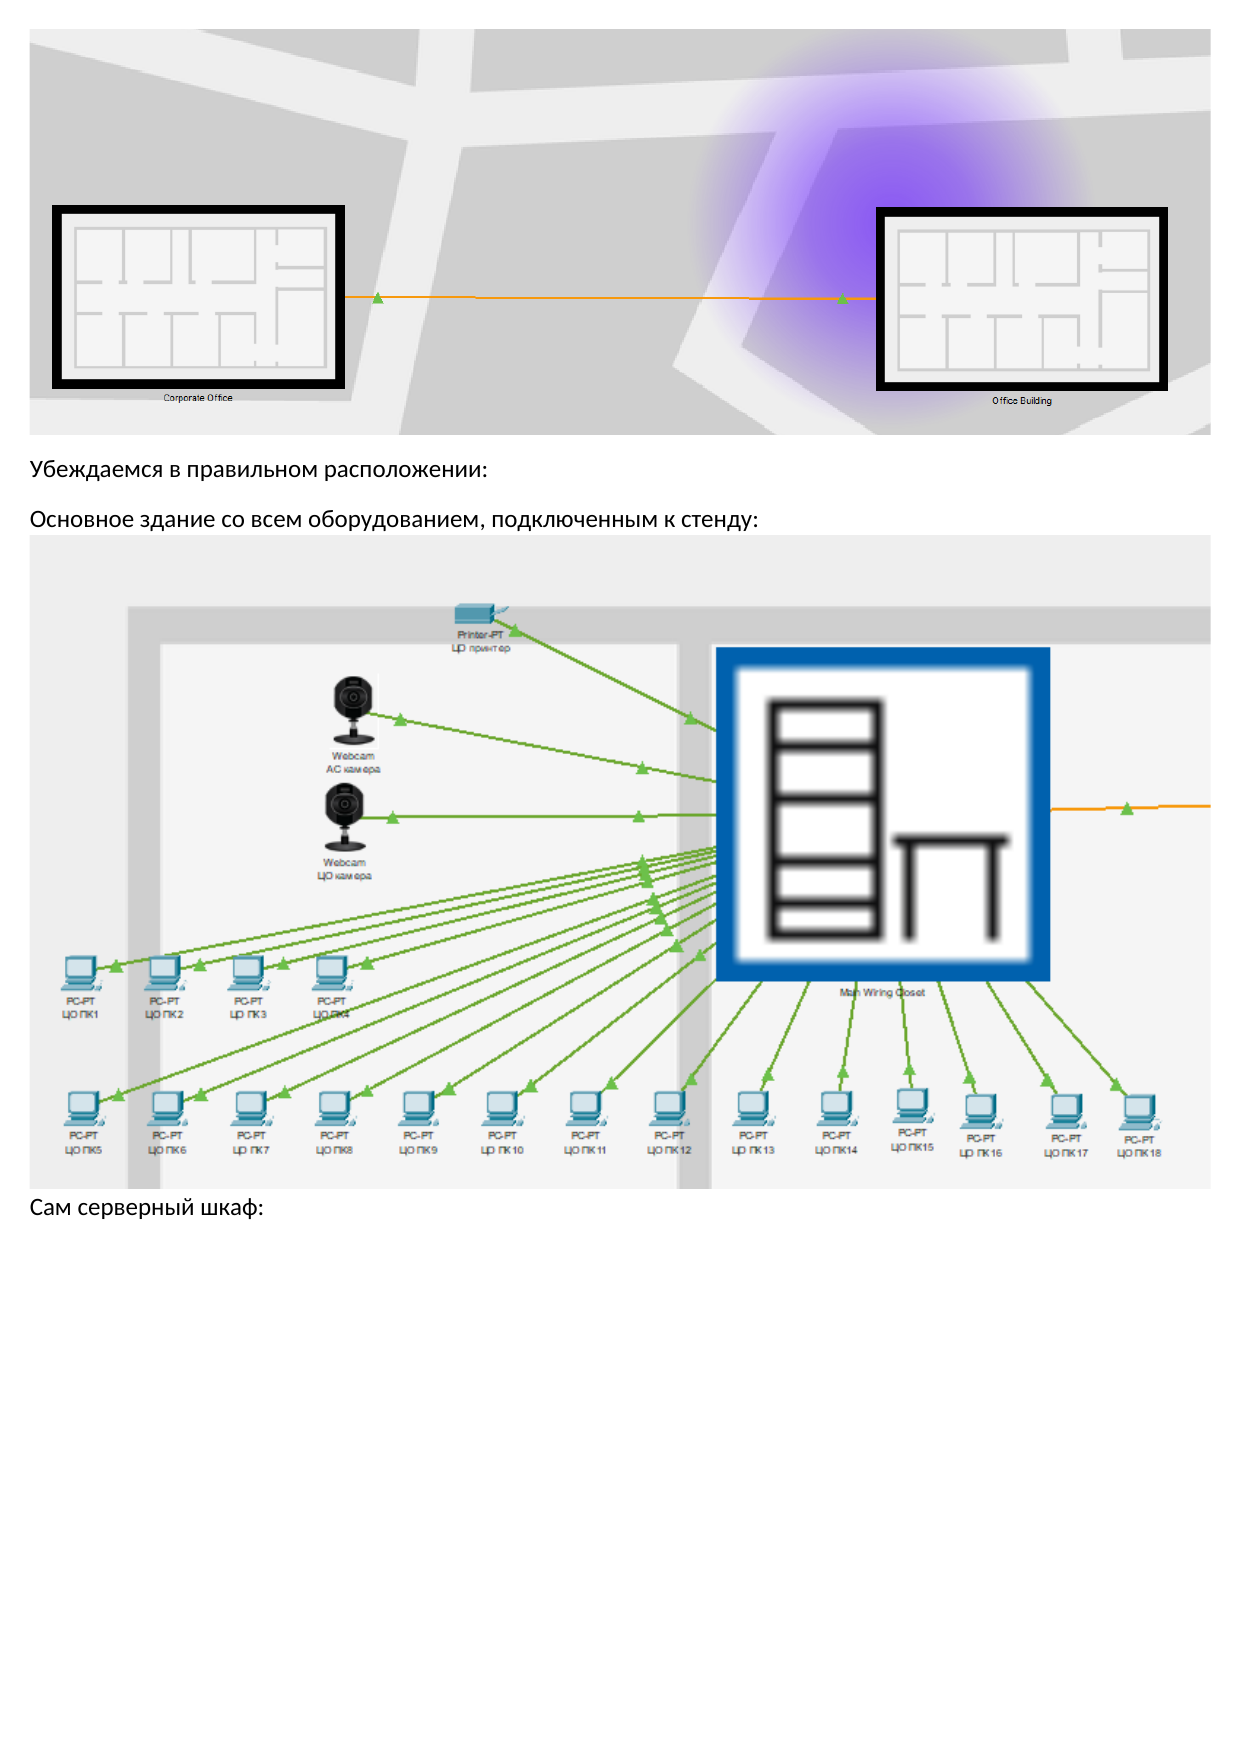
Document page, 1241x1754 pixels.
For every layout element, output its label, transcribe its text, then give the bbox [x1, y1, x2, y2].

text Основное здание со всем оборудованием, подключенным к стенду: Сам серверный шкаф: [29, 503, 1211, 535]
text Убеждаемся в правильном расположении: [29, 453, 1211, 484]
picture [29, 535, 1211, 1189]
picture [29, 29, 1211, 435]
text Основное здание со всем оборудованием, подключенным к стенду: Сам серверный шкаф: [29, 1189, 1211, 1222]
